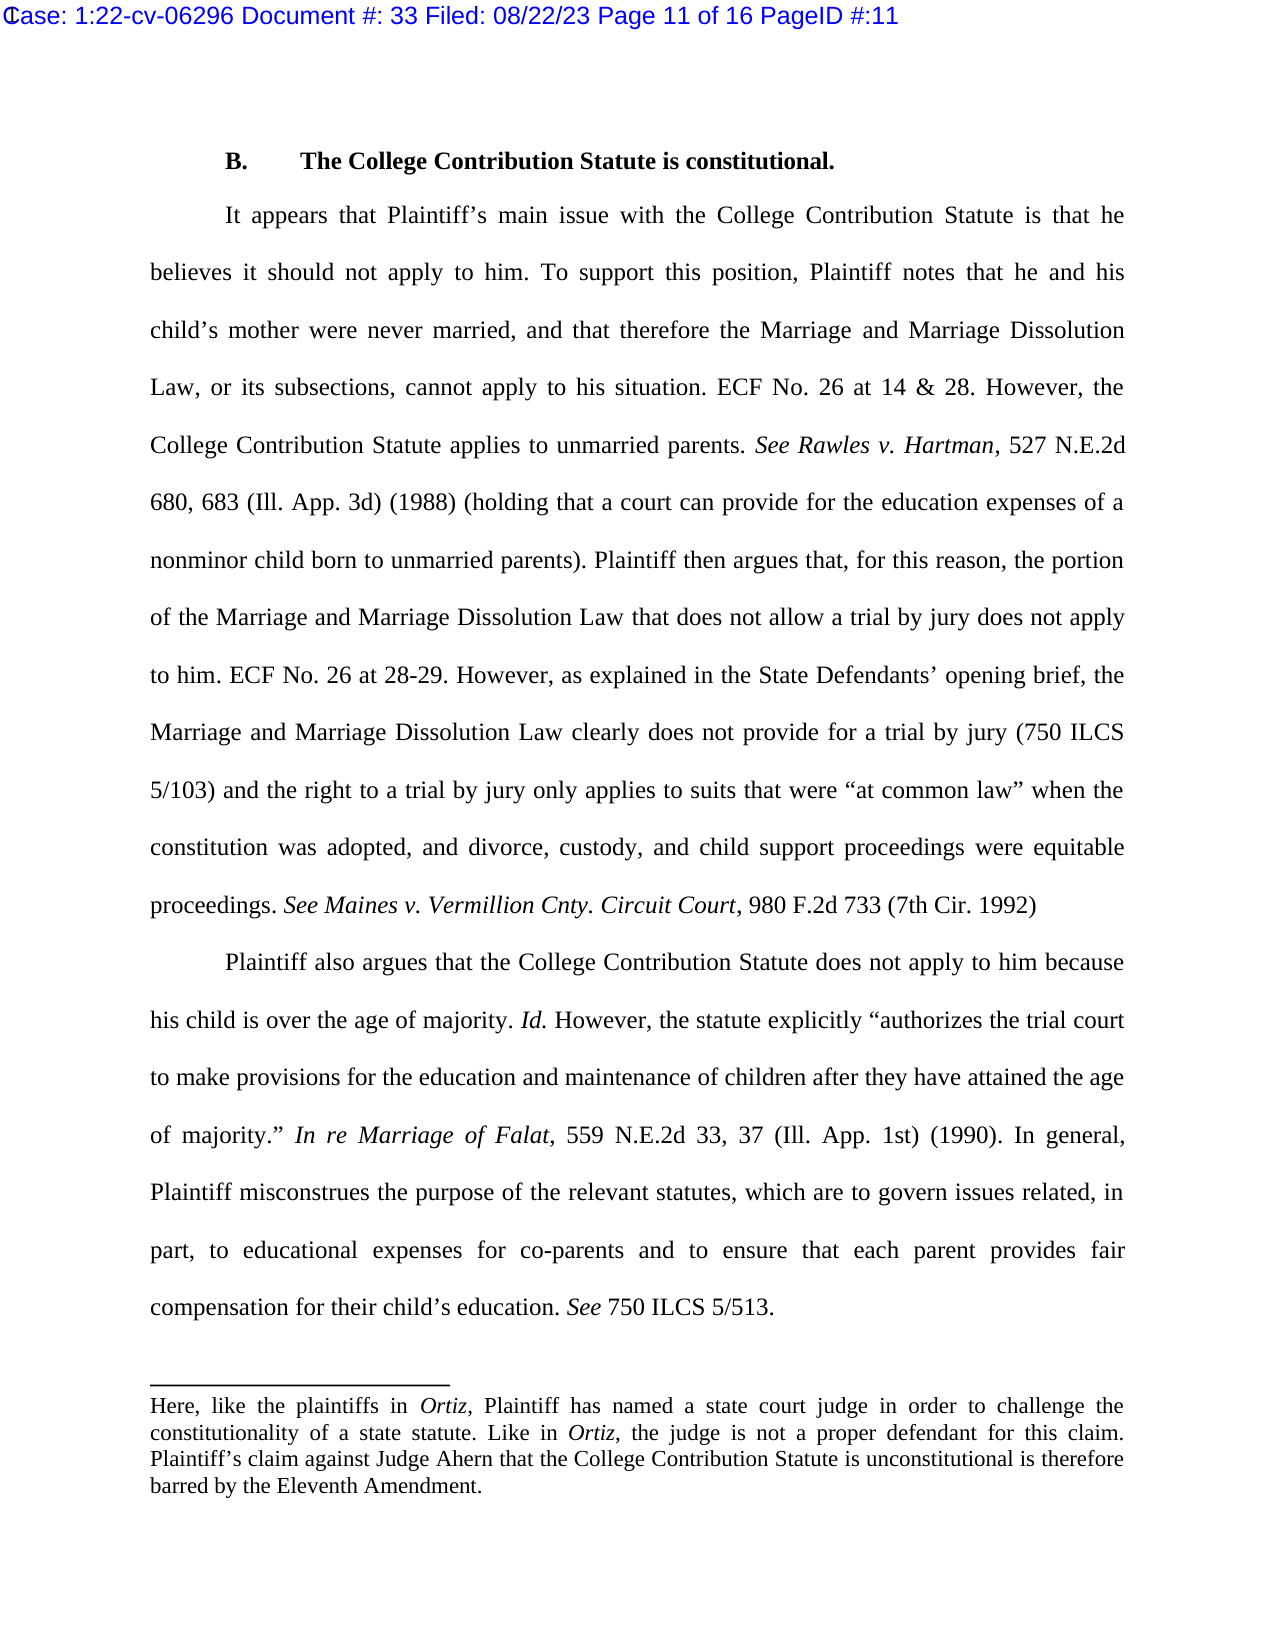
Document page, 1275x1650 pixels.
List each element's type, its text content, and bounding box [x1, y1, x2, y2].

subtitle The College Contribution Statute is constitutional. [225, 146, 1139, 174]
text Plaintiff also argues that the College Contribution Statute does not apply to him because his child is over the age of majority. Id. However, the statute explicitly “authorizes the trial court to make provisions for the education and maintenance of children after they have attained the age of majority.” In re Marriage of Falat, 559 N.E.2d 33, 37 (Ill. App. 1st) (1990). In general, Plaintiff misconstrues the purpose of the relevant statutes, which are to govern issues related, in part, to educational expenses for co-parents and to ensure that each parent provides fair compensation for their child’s education. See 750 ILCS 5/513. [150, 947, 1125, 1321]
text Here, like the plaintiffs in Ortiz, Plaintiff has named a state court judge in order to challenge the constitutionality of a state statute. Like in Ortiz, the judge is not a proper defendant for this claim. Plaintiff’s claim against Judge Ahern that the College Contribution Statute is unconstitutional is therefore barred by the Eleventh Amendment. [150, 1393, 1125, 1498]
text It appears that Plaintiff’s main issue with the College Contribution Statute is that he believes it should not apply to him. To support this position, Plaintiff notes that he and his child’s mother were never married, and that therefore the Marriage and Marriage Dissolution Law, or its subsections, cannot apply to his situation. ECF No. 26 at 14 & 28. However, the College Contribution Statute applies to unmarried parents. See Rawles v. Hartman, 527 N.E.2d 680, 683 (Ill. App. 3d) (1988) (holding that a court can provide for the education expenses of a nonminor child born to unmarried parents). Plaintiff then argues that, for this reason, the portion of the Marriage and Marriage Dissolution Law that does not allow a trial by jury does not apply to him. ECF No. 26 at 28-29. However, as explained in the State Defendants’ opening brief, the Marriage and Marriage Dissolution Law clearly does not provide for a trial by jury (750 ILCS 5/103) and the right to a trial by jury only applies to suits that were “at common law” when the constitution was adopted, and divorce, custody, and child support proceedings were equitable proceedings. See Maines v. Vermillion Cnty. Circuit Court, 980 F.2d 733 (7th Cir. 1992) [150, 200, 1126, 918]
